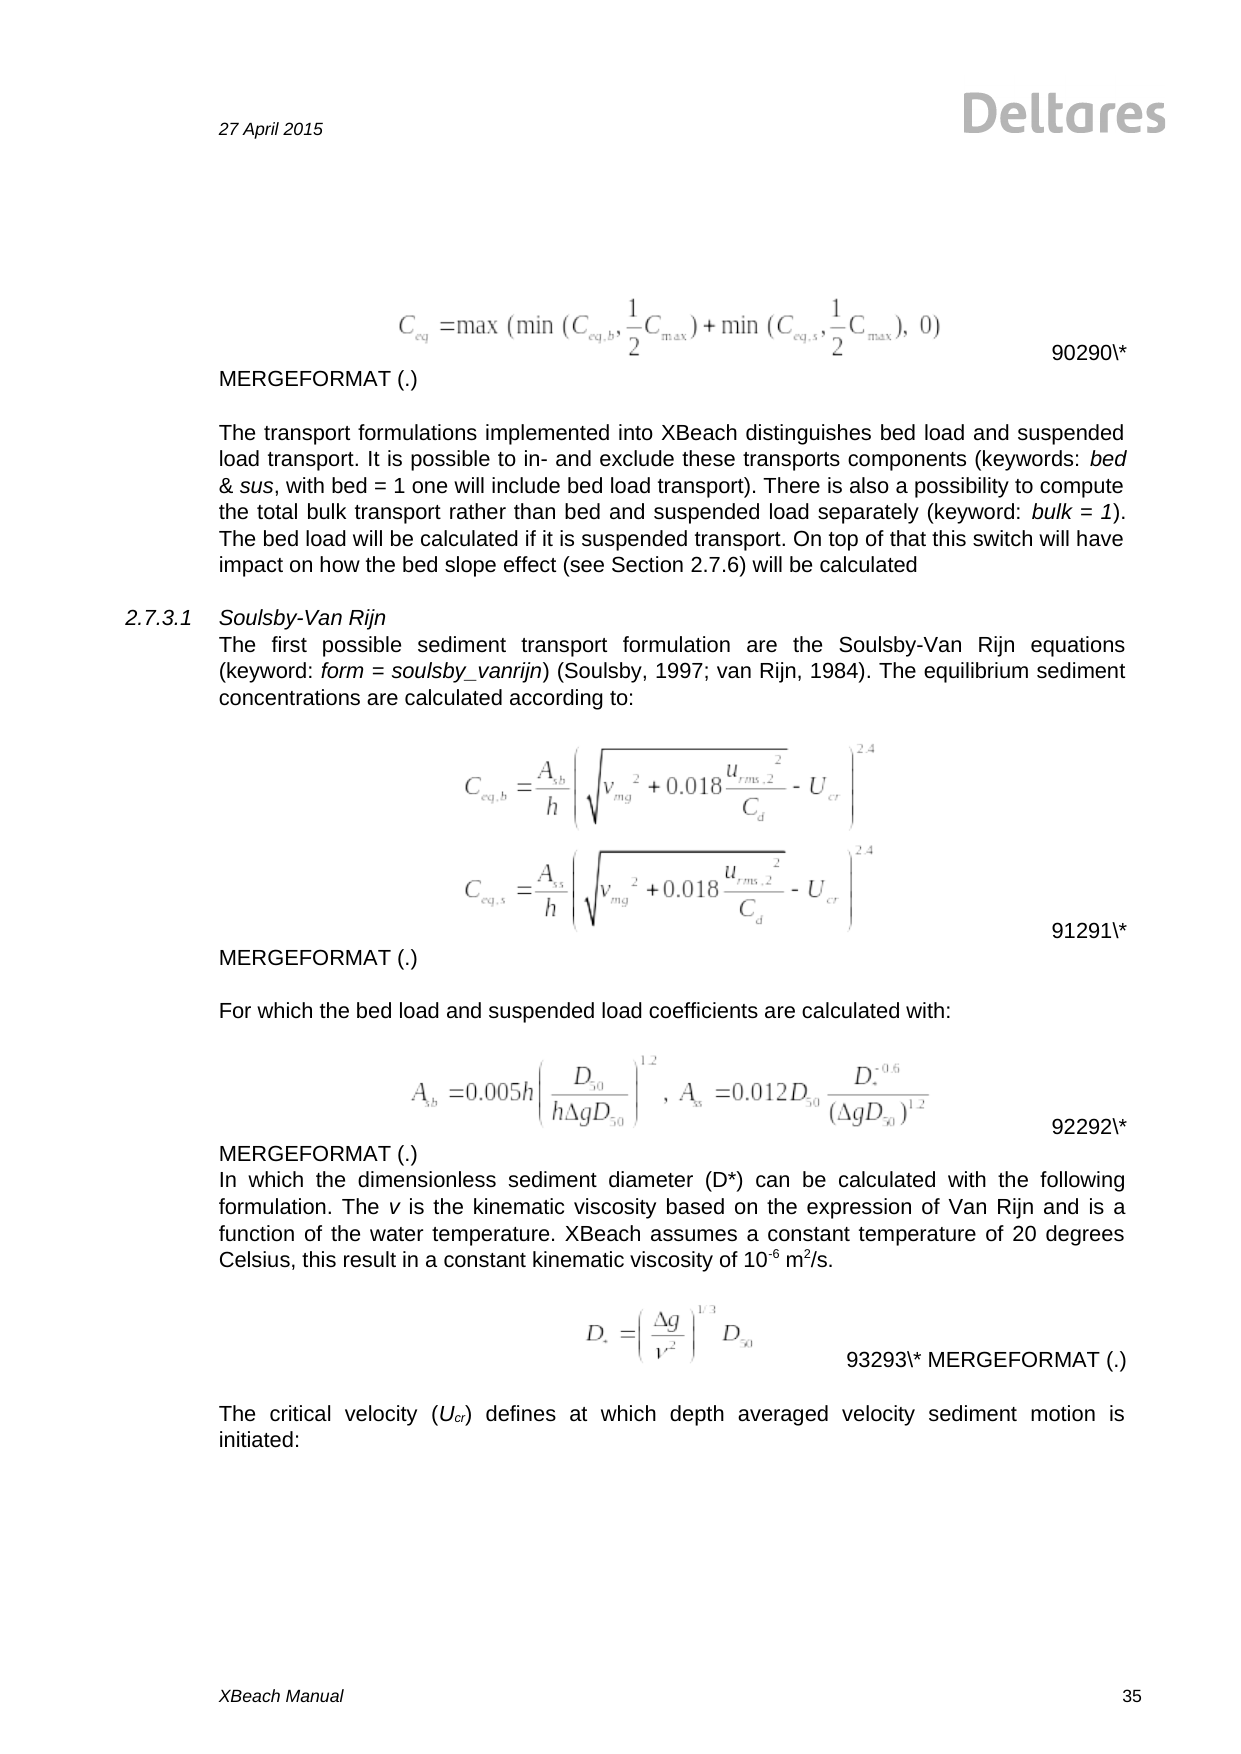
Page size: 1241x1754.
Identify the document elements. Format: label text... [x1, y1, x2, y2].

text The critical velocity (Ucr) defines at which depth averaged velocity sediment motion is initiated: [218, 1399, 1126, 1452]
text The first possible sediment transport formulation are the Soulsby-Van Rijn equations (keyword: form = soulsby_vanrijn) (Soulsby, 1997; van Rijn, 1984). The equilibrium sediment concentrations are calculated according to: [218, 631, 1126, 710]
subtitle Soulsby-Van Rijn [192, 604, 1126, 631]
text For which the bed load and suspended load coefficients are calculated with: [218, 997, 1126, 1023]
text In which the dimensionless sediment diameter (D*) can be calculated with the following formulation. The v is the kinematic viscosity based on the expression of Van Rijn and is a function of the water temperature. XBeach assumes a constant temperature of 20 degrees Celsius, this result in a constant kinematic viscosity of 10-6 m2/s. [218, 1166, 1126, 1272]
text The transport formulations implemented into XBeach distinguishes bed load and suspended load transport. It is possible to in- and exclude these transports components (keywords: bed & sus, with bed = 1 one will include bed load transport). There is also a possibility to compute the total bulk transport rather than bed and suspended load separately (keyword: bulk = 1). The bed load will be calculated if it is suspended transport. On top of that this switch will have impact on how the bed slope effect (see Section 2.7.6) will be calculated [218, 418, 1126, 577]
picture [964, 75, 1166, 133]
